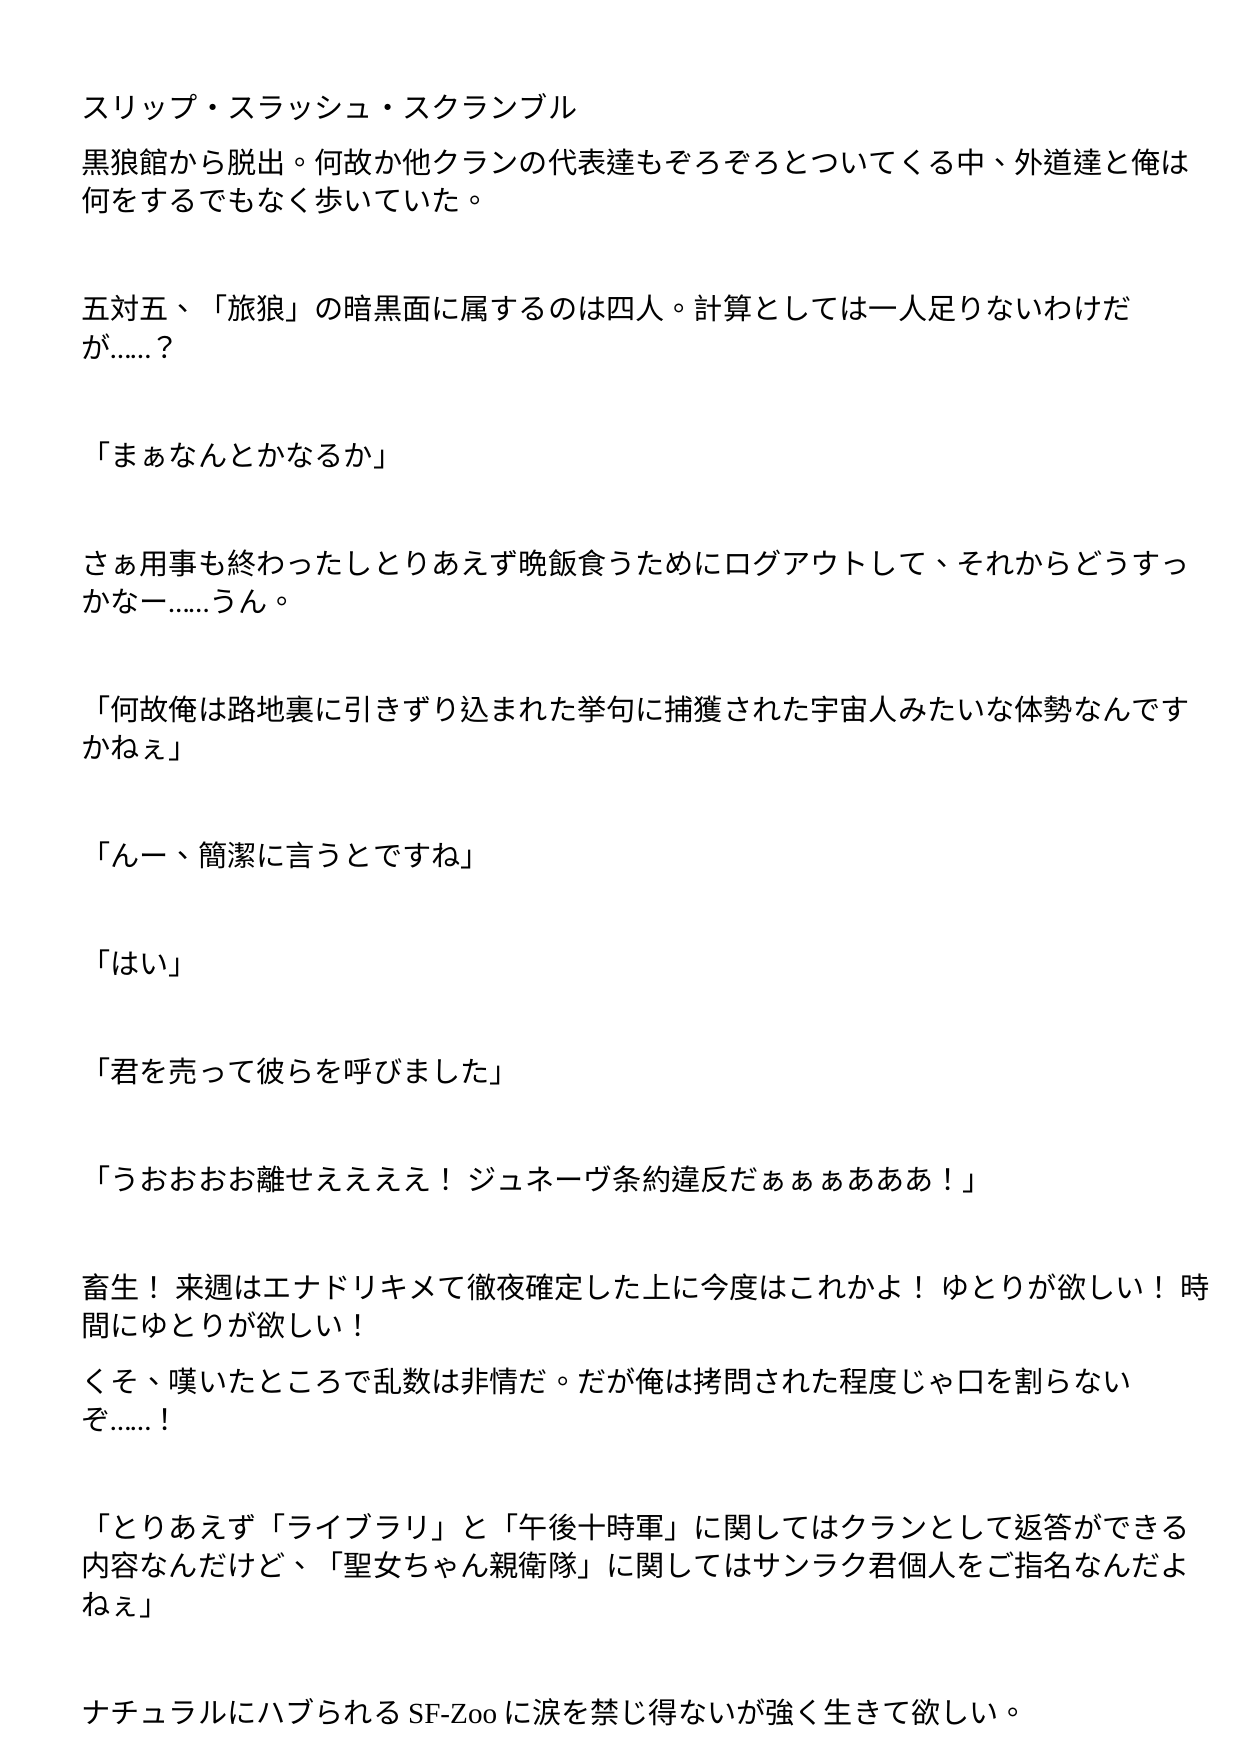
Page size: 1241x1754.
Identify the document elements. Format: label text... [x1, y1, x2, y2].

text 「まぁなんとかなるか」 [81, 438, 1215, 473]
text 「君を売って彼らを呼びました」 [81, 1054, 1215, 1090]
text 「んー、簡潔に言うとですね」 [81, 838, 1215, 874]
text ナチュラルにハブられるSF-Zooに涙を禁じ得ないが強く生きて欲しい。 [81, 1695, 1215, 1730]
text スリップ・スラッシュ・スクランブル [81, 90, 1215, 126]
text 「何故俺は路地裏に引きずり込まれた挙句に捕獲された宇宙人みたいな体勢なんですかねぇ」 [81, 692, 1215, 766]
text くそ、嘆いたところで乱数は非情だ。だが俺は拷問された程度じゃ口を割らないぞ……！ [81, 1364, 1215, 1438]
text 黒狼館から脱出。何故か他クランの代表達もぞろぞろとついてくる中、外道達と俺は何をするでもなく歩いていた。 [81, 145, 1215, 219]
text さぁ用事も終わったしとりあえず晩飯食うためにログアウトして、それからどうすっかなー……うん。 [81, 546, 1215, 620]
text 五対五、「旅狼」の暗黒面に属するのは四人。計算としては一人足りないわけだが……？ [81, 291, 1215, 366]
text 「とりあえず「ライブラリ」と「午後十時軍」に関してはクランとして返答ができる内容なんだけど、「聖女ちゃん親衛隊」に関してはサンラク君個人をご指名なんだよねぇ」 [81, 1510, 1215, 1622]
text 「はい」 [81, 946, 1215, 982]
text 畜生！ 来週はエナドリキメて徹夜確定した上に今度はこれかよ！ ゆとりが欲しい！ 時間にゆとりが欲しい！ [81, 1270, 1215, 1344]
text 「うおおおお離せええええ！ ジュネーヴ条約違反だぁぁぁあああ！」 [81, 1162, 1215, 1198]
